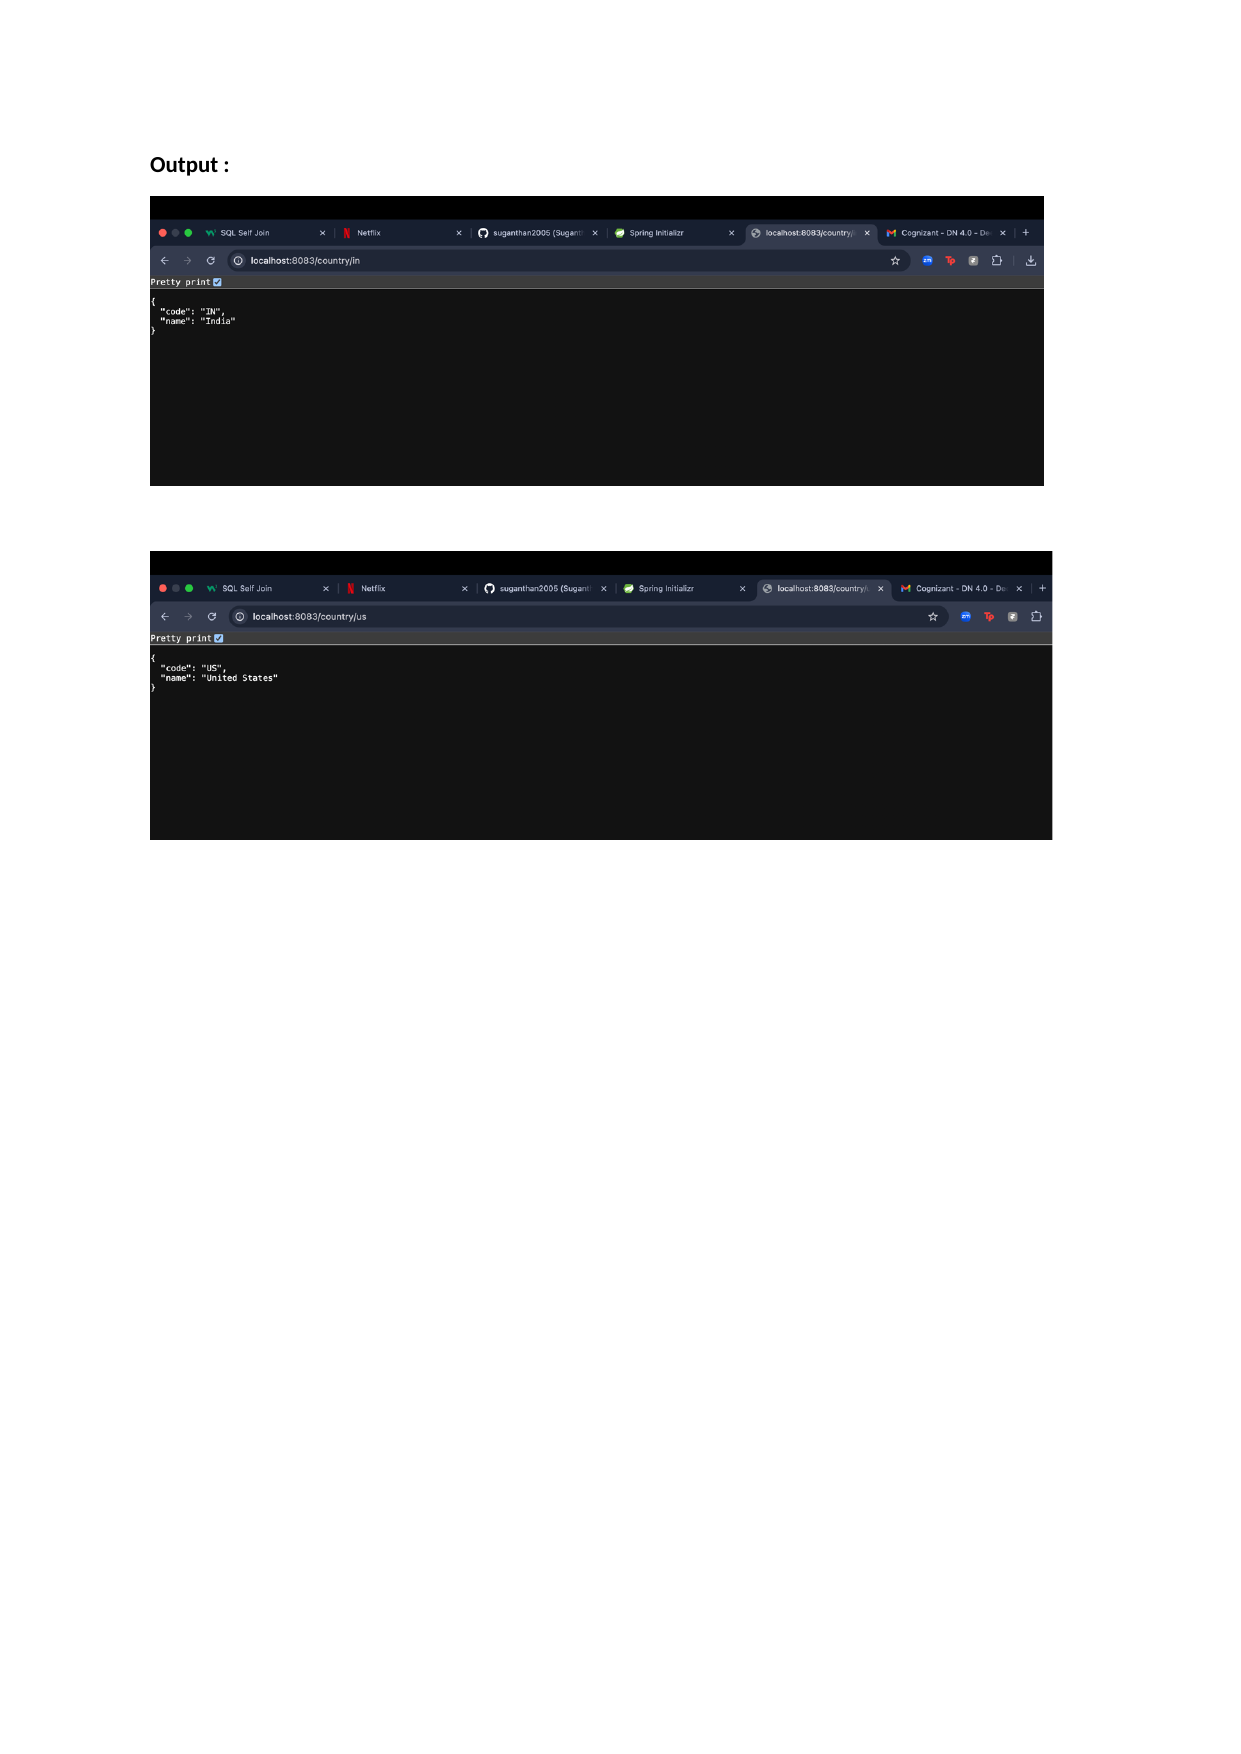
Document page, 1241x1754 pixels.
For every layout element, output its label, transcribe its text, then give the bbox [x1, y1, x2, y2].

text Output : [150, 150, 1090, 178]
picture [150, 196, 1044, 486]
picture [150, 551, 1053, 840]
